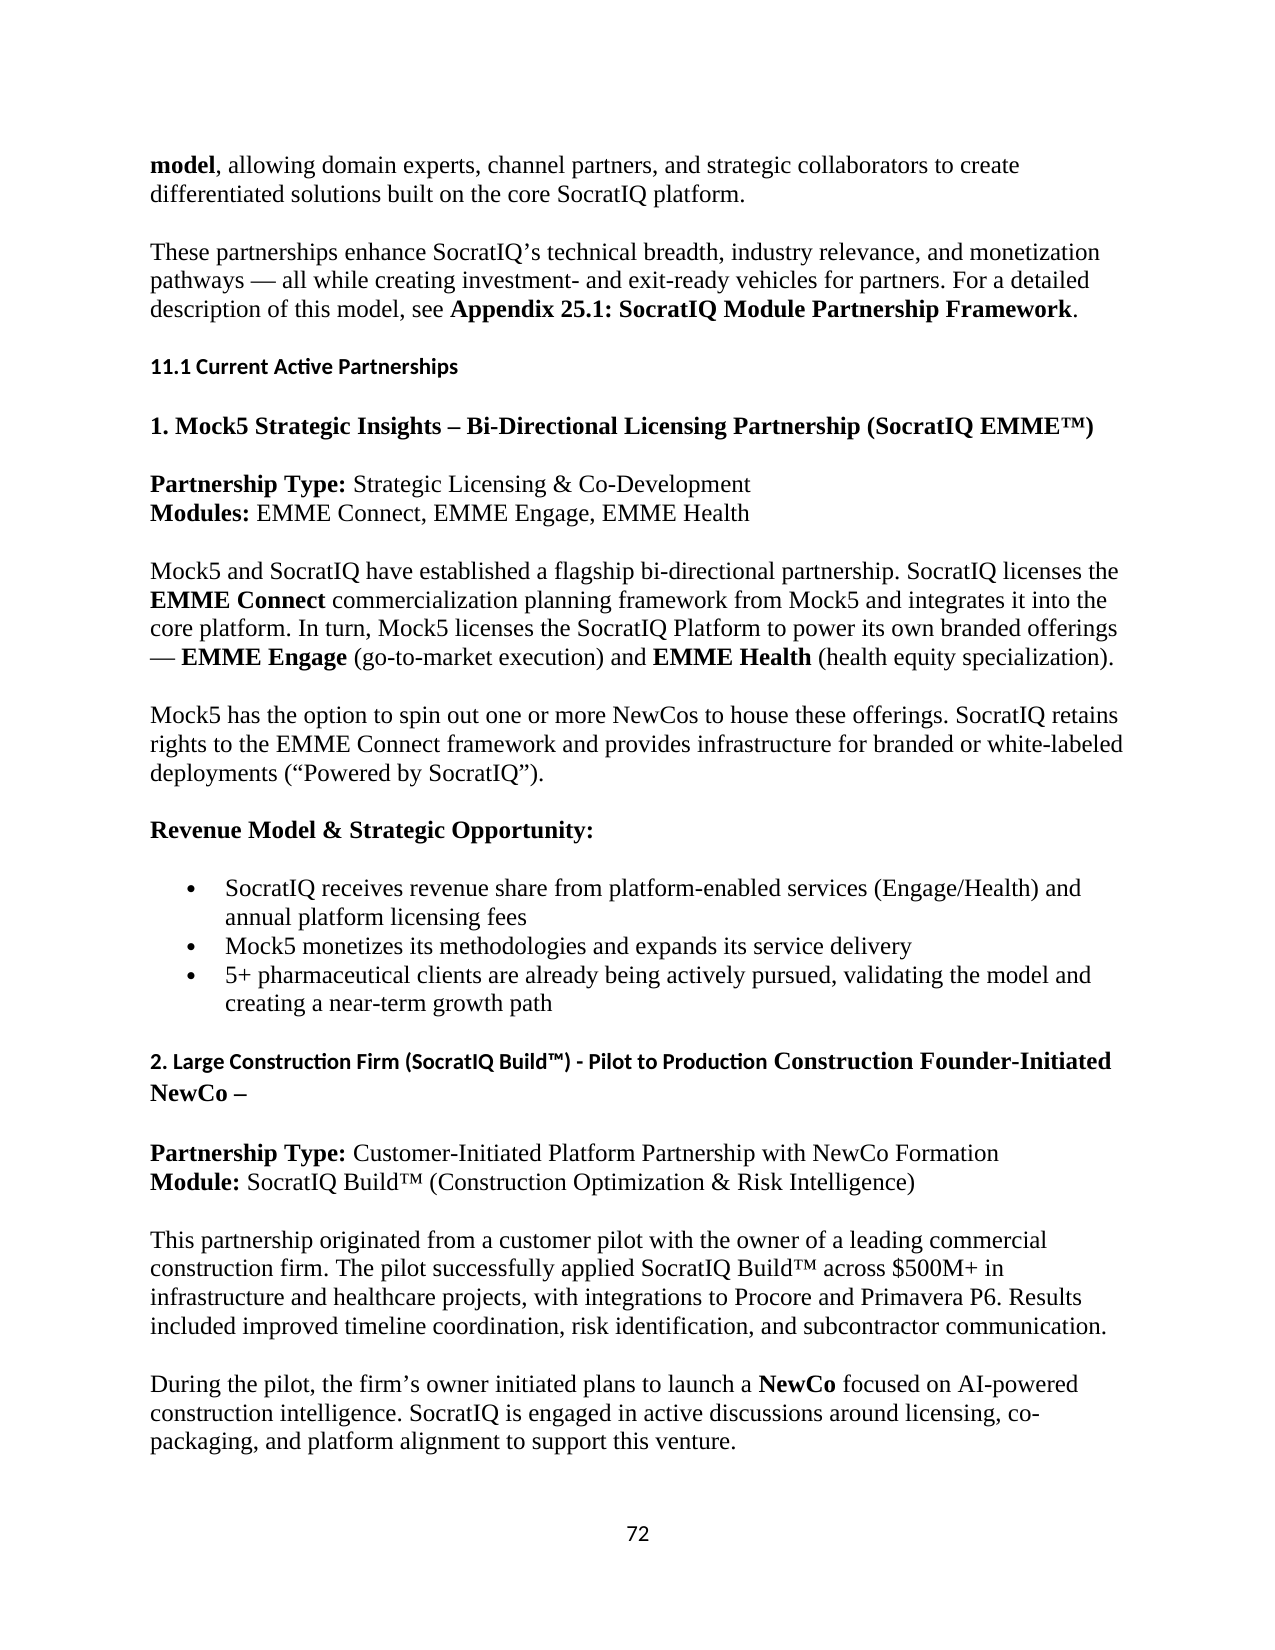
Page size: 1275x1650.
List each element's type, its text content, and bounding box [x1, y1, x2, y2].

text 2. Large Construction Firm (SocratIQ Build™) - Pilot to Production Construction Founder-Initiated NewCo – [150, 1105, 1125, 1165]
list SocratIQ receives revenue share from platform-enabled services (Engage/Health) and annual platform licensing fees [187, 873, 1125, 931]
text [150, 150, 1125, 207]
text Mock5 has the option to spin out one or more NewCos to house these offerings. SocratIQ retains rights to the EMME Connect framework and provides infrastructure for branded or white-labeled deployments (“Powered by SocratIQ”). [150, 700, 1125, 786]
list 5+ pharmaceutical clients are already being actively pursued, validating the model and creating a near-term growth path [187, 1018, 1125, 1076]
text Mock5 and SocratIQ have established a flagship bi-directional partnership. SocratIQ licenses the EMME Connect commercialization planning framework from Mock5 and integrates it into the core platform. In turn, Mock5 licenses the SocratIQ Platform to power its own branded offerings — EMME Engage (go-to-market execution) and EMME Health (health equity specialization). [150, 556, 1125, 671]
text 1. Mock5 Strategic Insights – Bi-Directional Licensing Partnership (SocratIQ EMME™) [150, 411, 1125, 440]
text 11.1 Current Active Partnerships [150, 352, 1125, 380]
text Partnership Type: Customer-Initiated Platform Partnership with NewCo Formation Module: SocratIQ Build™ (Construction Optimization & Risk Intelligence) [150, 1196, 1125, 1254]
text These partnerships enhance SocratIQ’s technical breadth, industry relevance, and monetization pathways — all while creating investment- and exit-ready vehicles for partners. For a detailed description of this model, see Appendix 25.1: SocratIQ Module Partnership Framework. [150, 237, 1125, 323]
text Revenue Model & Strategic Opportunity: [150, 816, 1125, 844]
text This partnership originated from a customer pilot with the owner of a leading commercial construction firm. The pilot successfully applied SocratIQ Build™ across $500M+ in infrastructure and healthcare projects, with integrations to Procore and Primavera P6. Results included improved timeline coordination, risk identification, and subcontractor communication. [150, 1283, 1125, 1398]
list Mock5 monetizes its methodologies and expands its service delivery [187, 960, 1125, 989]
text Partnership Type: Strategic Licensing & Co-Development Modules: EMME Connect, EMME Engage, EMME Health [150, 469, 1125, 527]
